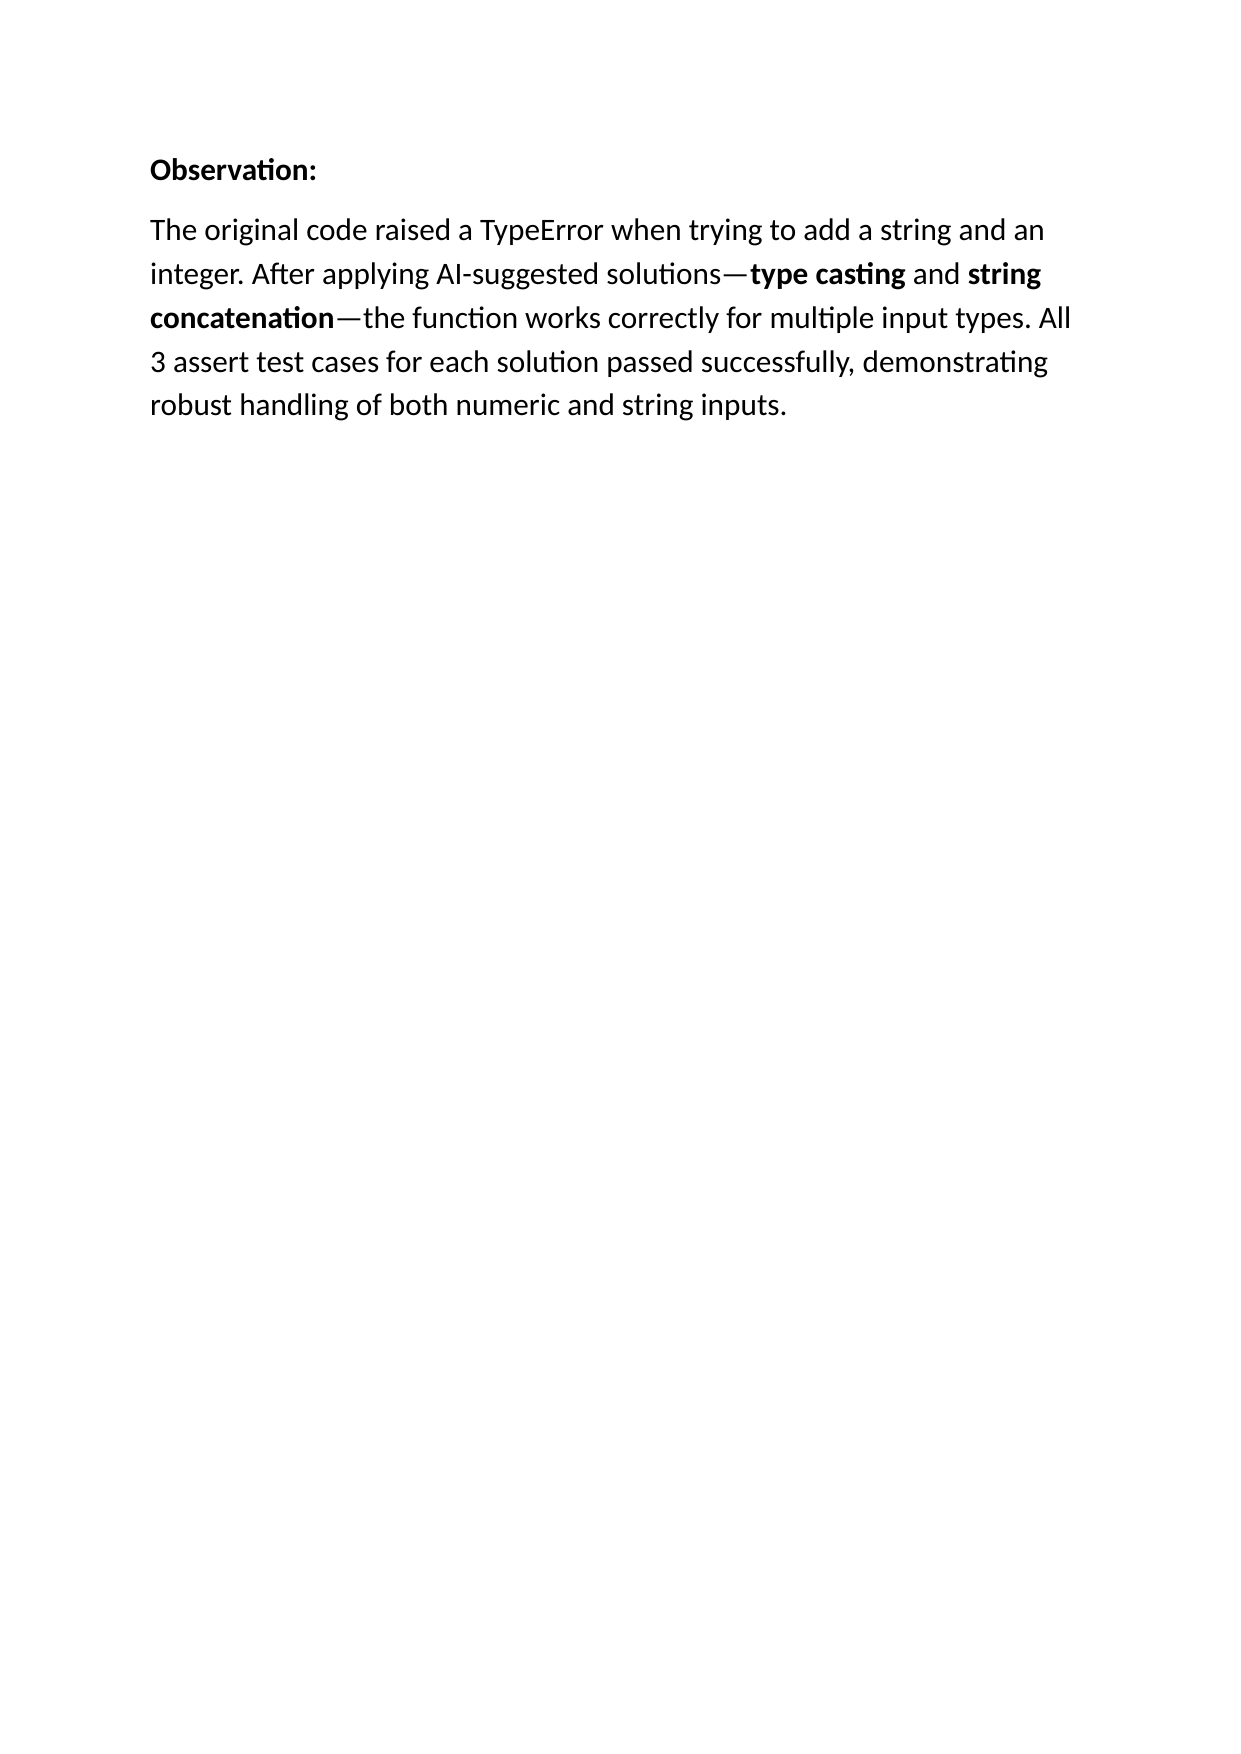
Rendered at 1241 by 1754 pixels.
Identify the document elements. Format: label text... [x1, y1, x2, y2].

text The original code raised a TypeError when trying to add a string and an integer. After applying AI-suggested solutions—type casting and string concatenation—the function works correctly for multiple input types. All 3 assert test cases for each solution passed successfully, demonstrating robust handling of both numeric and string inputs. [150, 210, 1090, 423]
text Observation: [150, 150, 1090, 188]
